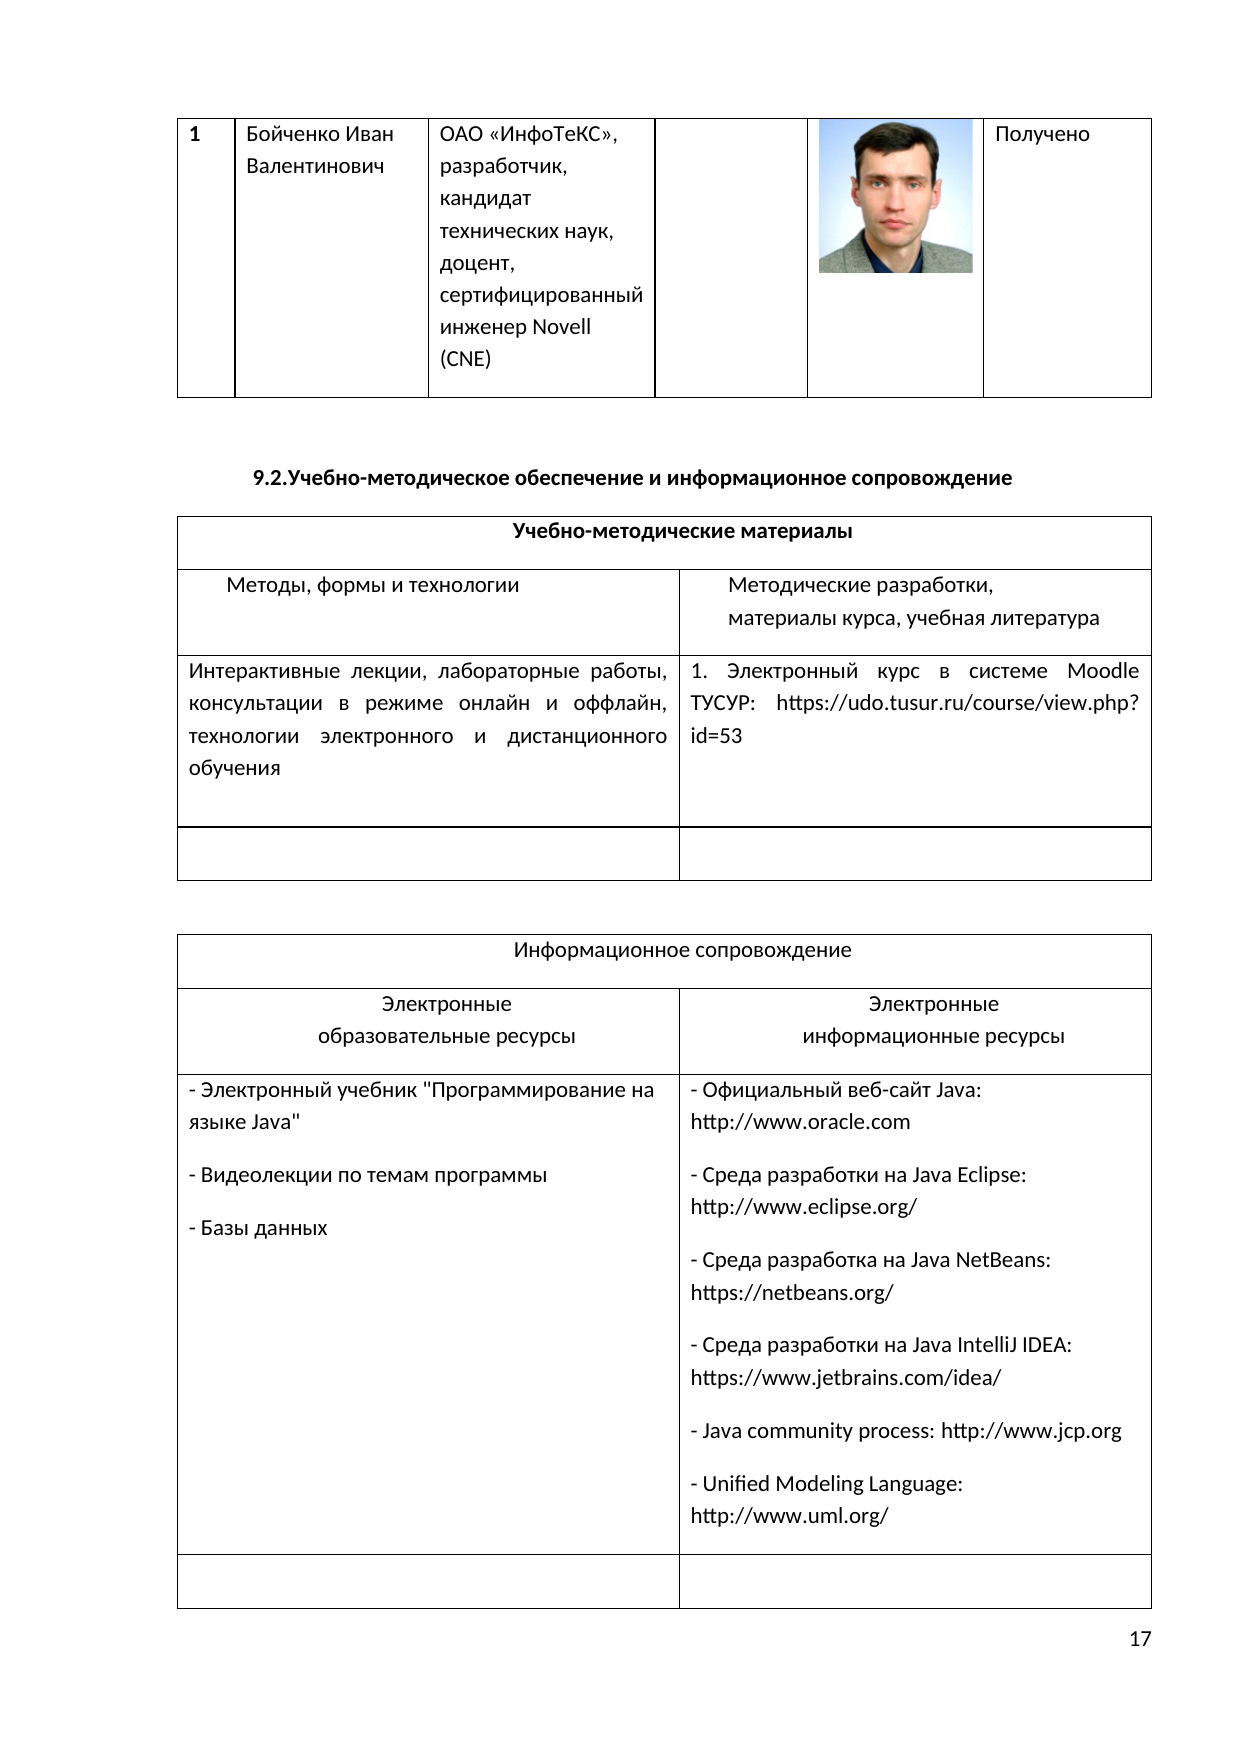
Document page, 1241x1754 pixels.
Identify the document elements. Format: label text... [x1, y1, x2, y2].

table_cell Получено [984, 119, 1151, 397]
picture [819, 119, 973, 273]
table_cell - Электронный учебник "Программирование на языке Java" - Видеолекции по темам программы - Базы данных [178, 1075, 679, 1554]
table_cell [808, 119, 983, 397]
table_cell Электронные информационные ресурсы [680, 989, 1151, 1074]
table_cell Методические разработки, материалы курса, учебная литература [680, 570, 1151, 655]
table_cell [680, 828, 1151, 880]
table_header Учебно-методические материалы [178, 517, 1151, 569]
table_cell Бойченко Иван Валентинович [236, 119, 428, 397]
table_cell 1. Электронный курс в системе Moodle ТУСУР: https://udo.tusur.ru/course/view.php?id=53 [680, 656, 1151, 826]
table_cell Методы, формы и технологии [178, 570, 679, 655]
table_cell Интерактивные лекции, лабораторные работы, консультации в режиме онлайн и оффлайн, технологии электронного и дистанционного обучения [178, 656, 679, 826]
table_header Информационное сопровождение [178, 935, 1151, 988]
table_cell ОАО «ИнфоТеКС», разработчик, кандидат технических наук, доцент, сертифицированный инженер Novell (CNE) [429, 119, 654, 397]
table_cell - Официальный веб-сайт Java: http://www.oracle.com - Среда разработки на Java Eclipse: http://www.eclipse.org/ - Среда разработка на Java NetBeans: https://netbeans.org/ - Среда разработки на Java IntelliJ IDEA: https://www.jetbrains.com/idea/ - Java community process: http://www.jcp.org - Unified Modeling Language: http://www.uml.org/ [680, 1075, 1151, 1554]
table_cell [178, 1555, 679, 1607]
table_cell [178, 828, 679, 880]
list 9.2.Учебно-методическое обеспечение и информационное сопровождение [252, 463, 1152, 491]
table_cell 1 [178, 119, 234, 397]
table_cell [680, 1555, 1151, 1607]
table_cell Электронные образовательные ресурсы [178, 989, 679, 1074]
table_cell [656, 119, 807, 397]
